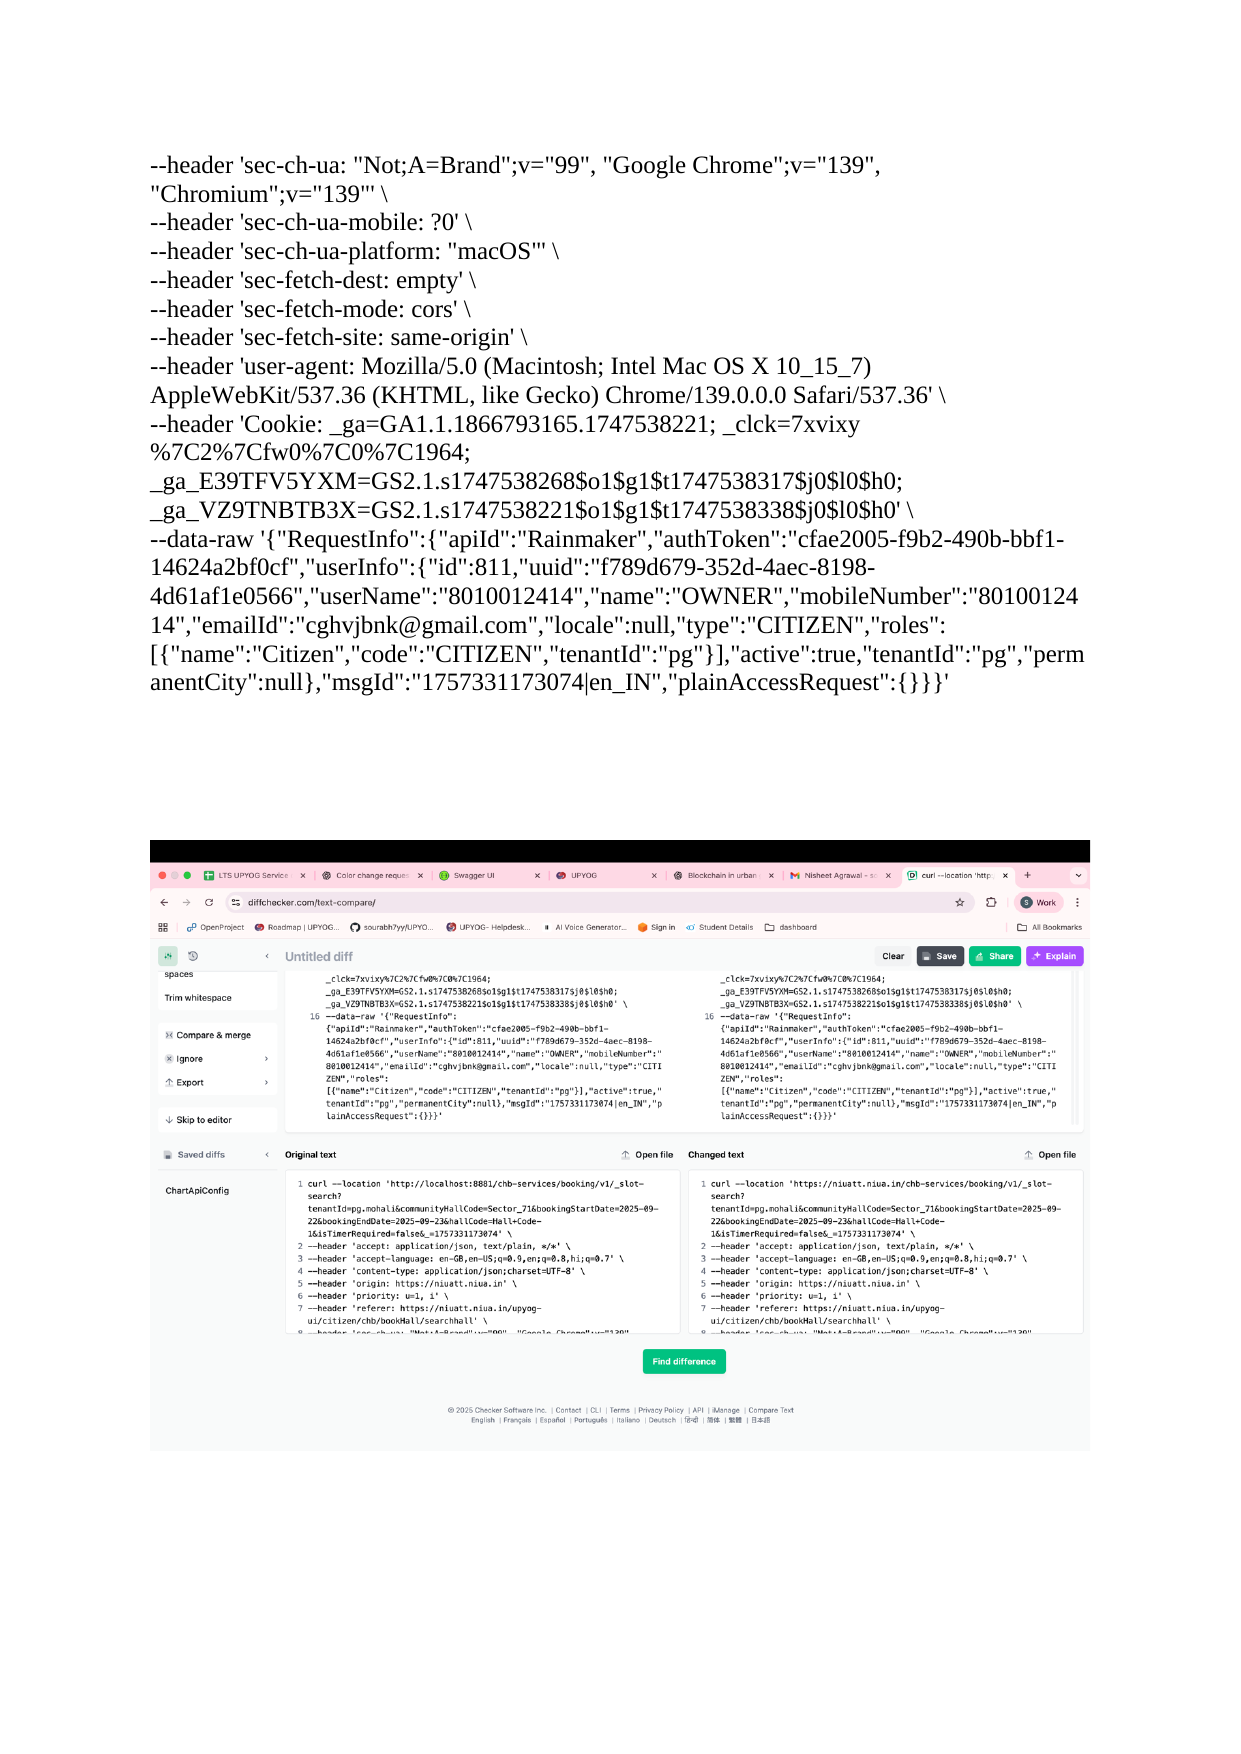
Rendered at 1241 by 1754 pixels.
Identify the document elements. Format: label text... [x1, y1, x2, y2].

text --header 'sec-ch-ua-platform: "macOS"' \ [150, 236, 1090, 265]
text --data-raw '{"RequestInfo":{"apiId":"Rainmaker","authToken":"cfae2005-f9b2-490b-bbf1-14624a2bf0cf","userInfo":{"id":811,"uuid":"f789d679-352d-4aec-8198-4d61af1e0566","userName":"8010012414","name":"OWNER","mobileNumber":"8010012414","emailId":"cghvjbnk@gmail.com","locale":null,"type":"CITIZEN","roles":[{"name":"Citizen","code":"CITIZEN","tenantId":"pg"}],"active":true,"tenantId":"pg","permanentCity":null},"msgId":"1757331173074|en_IN","plainAccessRequest":{}}}' [150, 524, 1090, 696]
picture [150, 840, 1091, 1451]
text --header 'sec-fetch-mode: cors' \ [150, 294, 1090, 322]
text --header 'sec-fetch-dest: empty' \ [150, 265, 1090, 294]
text --header 'sec-ch-ua: "Not;A=Brand";v="99", "Google Chrome";v="139", "Chromium";v="139"' \ [150, 150, 1090, 207]
text --header 'Cookie: _ga=GA1.1.1866793165.1747538221; _clck=7xvixy%7C2%7Cfw0%7C0%7C1964; _ga_E39TFV5YXM=GS2.1.s1747538268$o1$g1$t1747538317$j0$l0$h0; _ga_VZ9TNBTB3X=GS2.1.s1747538221$o1$g1$t1747538338$j0$l0$h0' \ [150, 409, 1090, 524]
text --header 'sec-ch-ua-mobile: ?0' \ [150, 207, 1090, 236]
text --header 'user-agent: Mozilla/5.0 (Macintosh; Intel Mac OS X 10_15_7) AppleWebKit/537.36 (KHTML, like Gecko) Chrome/139.0.0.0 Safari/537.36' \ [150, 351, 1090, 409]
text --header 'sec-fetch-site: same-origin' \ [150, 322, 1090, 351]
